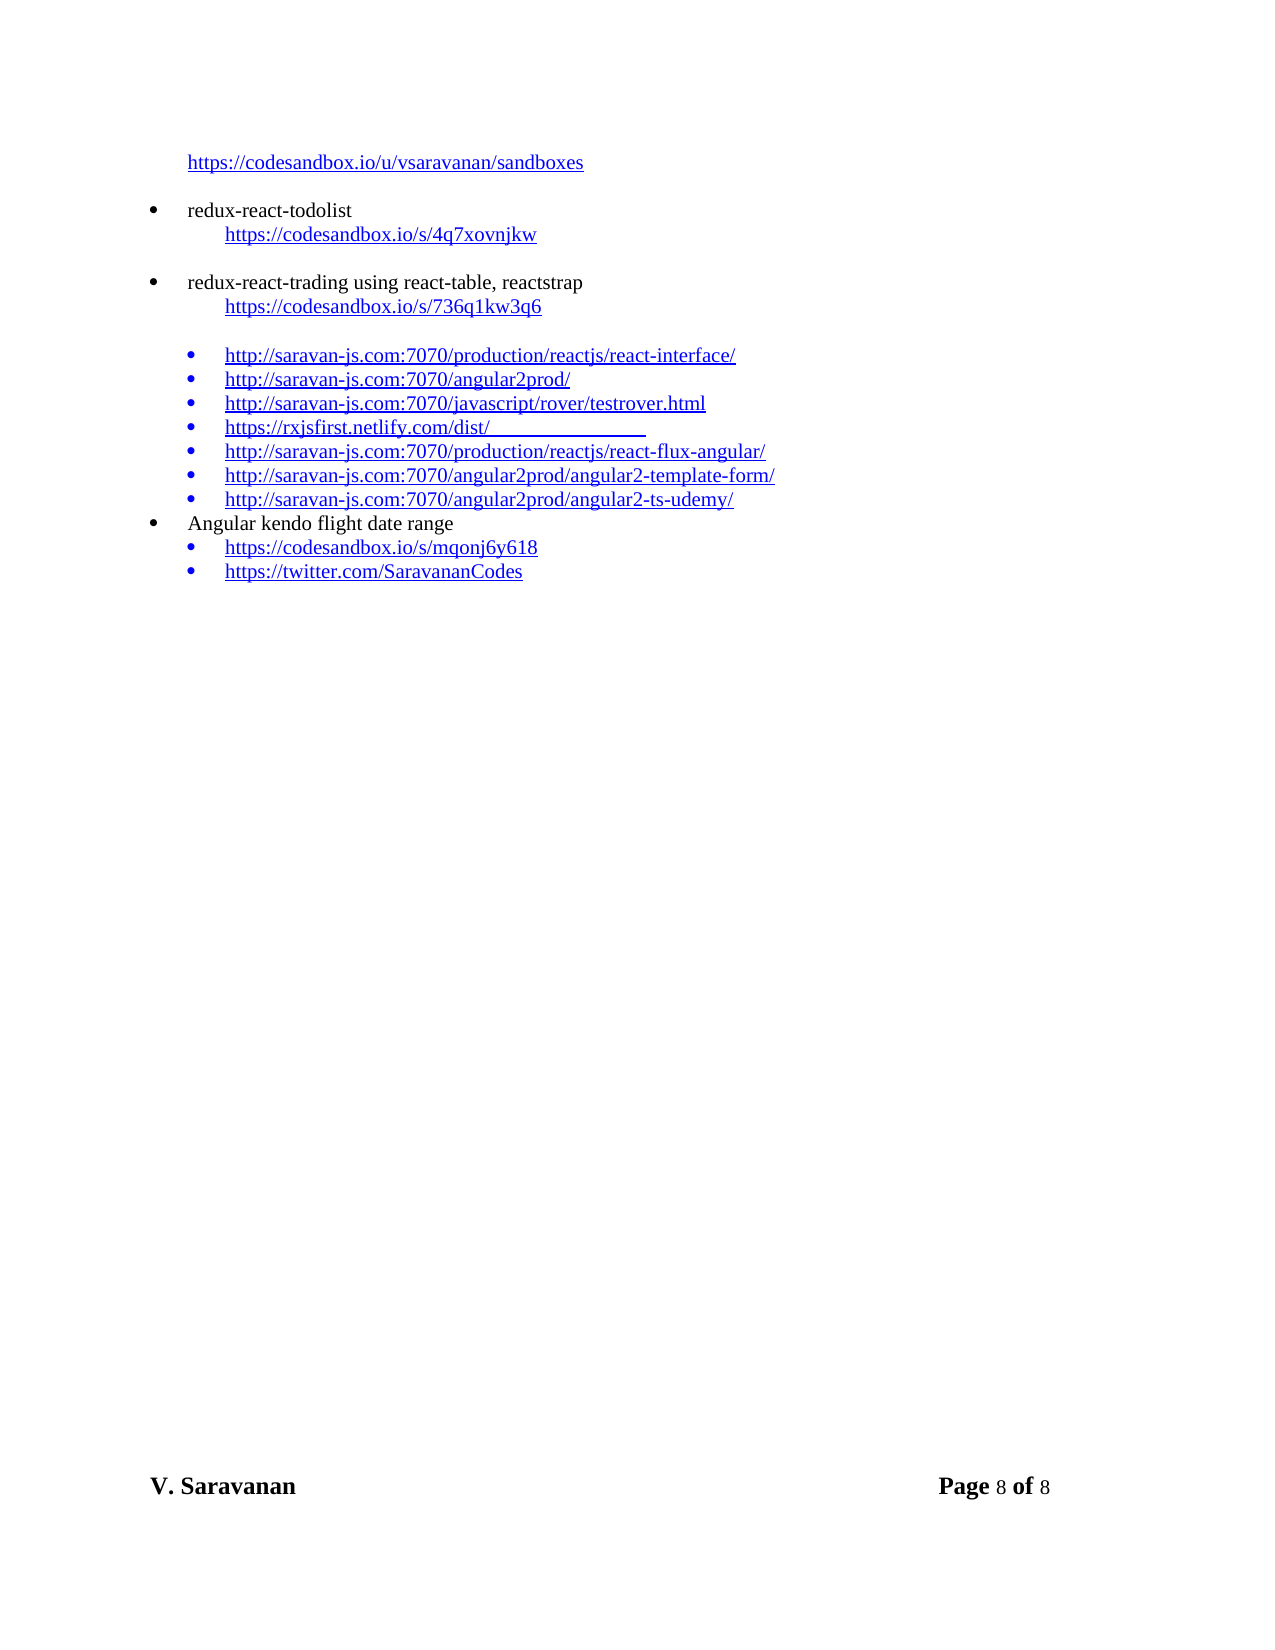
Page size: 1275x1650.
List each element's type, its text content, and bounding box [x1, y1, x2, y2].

list http://saravan-js.com:7070/angular2prod/angular2-template-form/ [187, 463, 1122, 487]
list https://codesandbox.io/s/736q1kw3q6 [225, 294, 1122, 318]
list redux-react-trading using react-table, reactstrap [150, 270, 1122, 294]
list Angular kendo flight date range [150, 511, 1122, 535]
list https://codesandbox.io/s/mqonj6y618 [187, 535, 1122, 559]
list https://codesandbox.io/s/4q7xovnjkw [225, 222, 1122, 246]
list http://saravan-js.com:7070/production/reactjs/react-interface/ [187, 342, 1122, 367]
list redux-react-todolist [150, 198, 1122, 222]
list https://codesandbox.io/u/vsaravanan/sandboxes [187, 150, 1122, 174]
list http://saravan-js.com:7070/angular2prod/angular2-ts-udemy/ [187, 487, 1122, 511]
list https://rxjsfirst.netlify.com/dist/ [187, 415, 1122, 439]
list http://saravan-js.com:7070/production/reactjs/react-flux-angular/ [187, 439, 1122, 463]
list http://saravan-js.com:7070/javascript/rover/testrover.html [187, 391, 1122, 415]
list http://saravan-js.com:7070/angular2prod/ [187, 367, 1122, 391]
list https://twitter.com/SaravananCodes [187, 559, 1122, 583]
